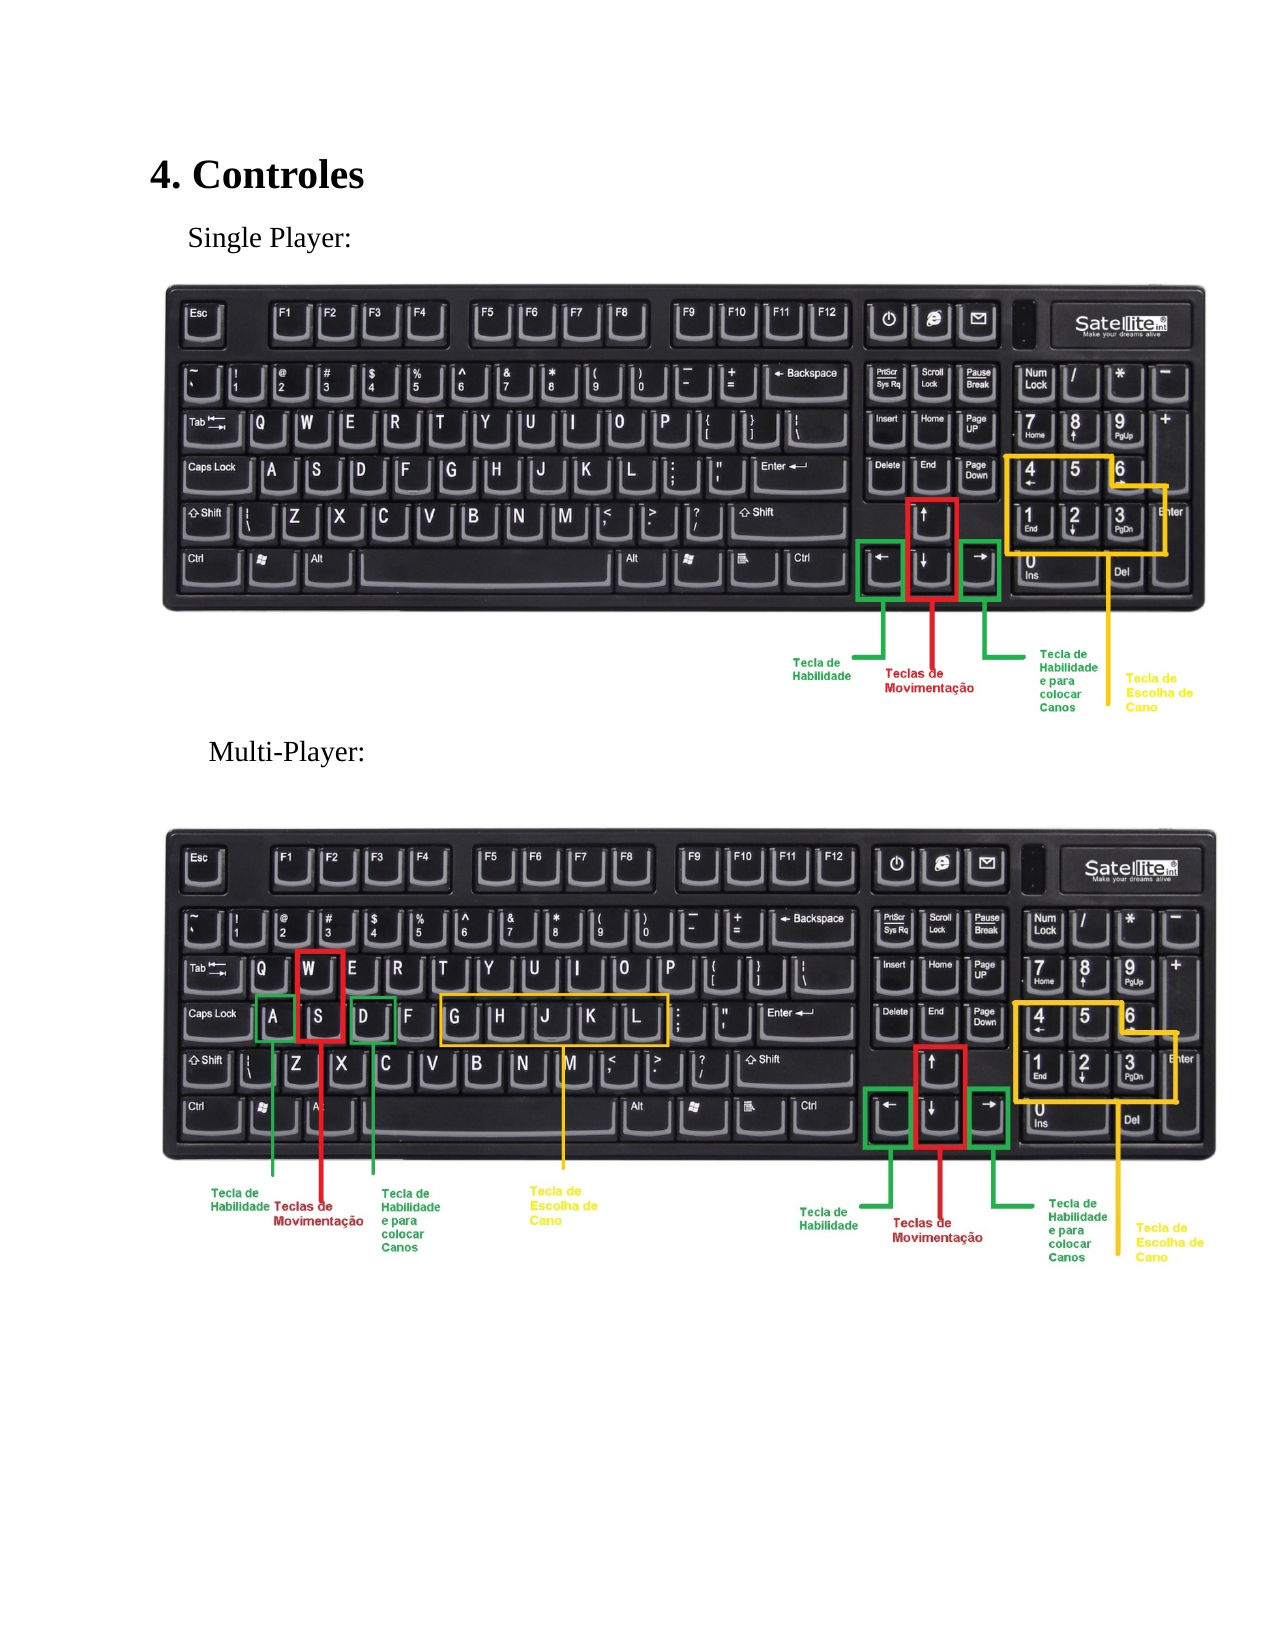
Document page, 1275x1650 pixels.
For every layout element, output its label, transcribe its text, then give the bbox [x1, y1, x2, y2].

text Multi-Player: [150, 734, 1125, 768]
list Single Player: [187, 220, 1125, 253]
picture [150, 817, 1227, 1266]
picture [150, 273, 1216, 716]
list 4. Controles [150, 150, 1125, 198]
